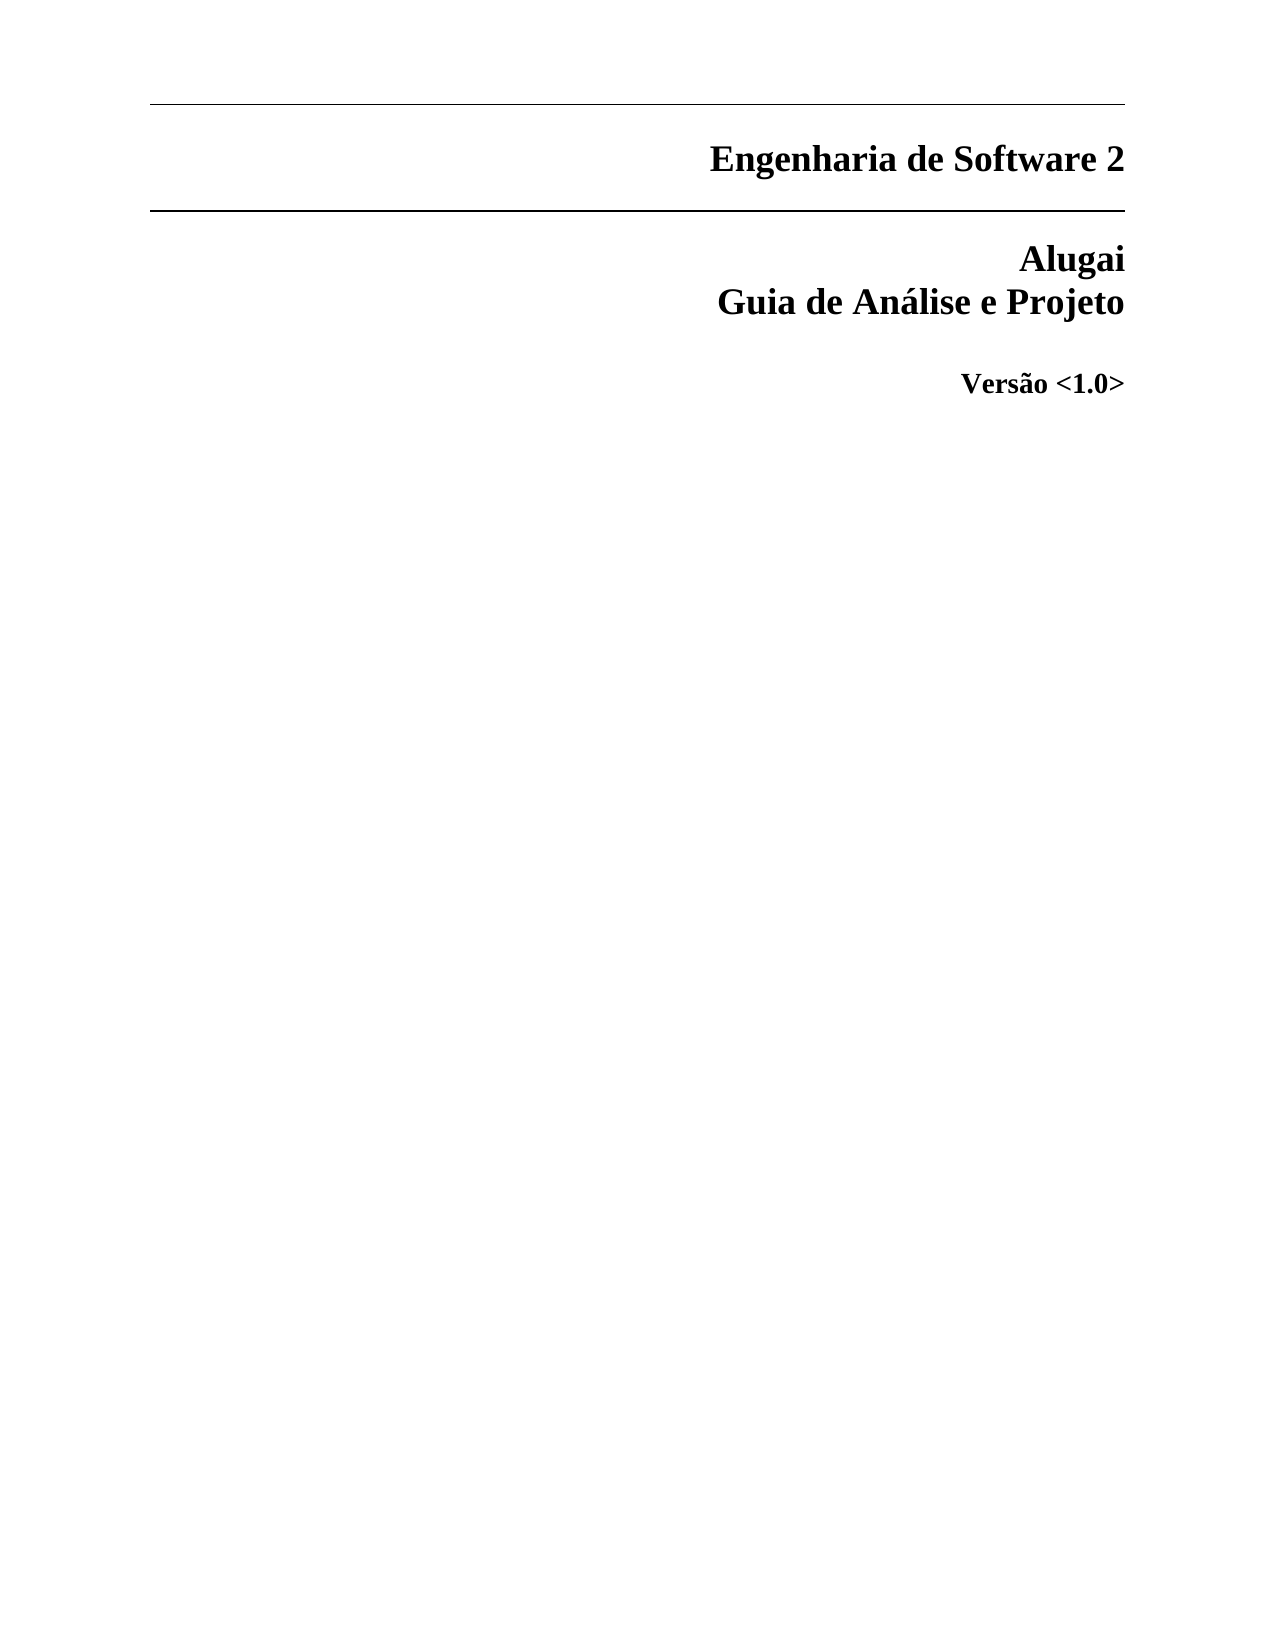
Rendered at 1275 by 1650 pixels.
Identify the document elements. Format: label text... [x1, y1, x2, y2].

title Guia de Análise e Projeto [150, 280, 1125, 323]
title Alugai [150, 237, 1125, 280]
title Versão <1.0> [150, 366, 1125, 399]
